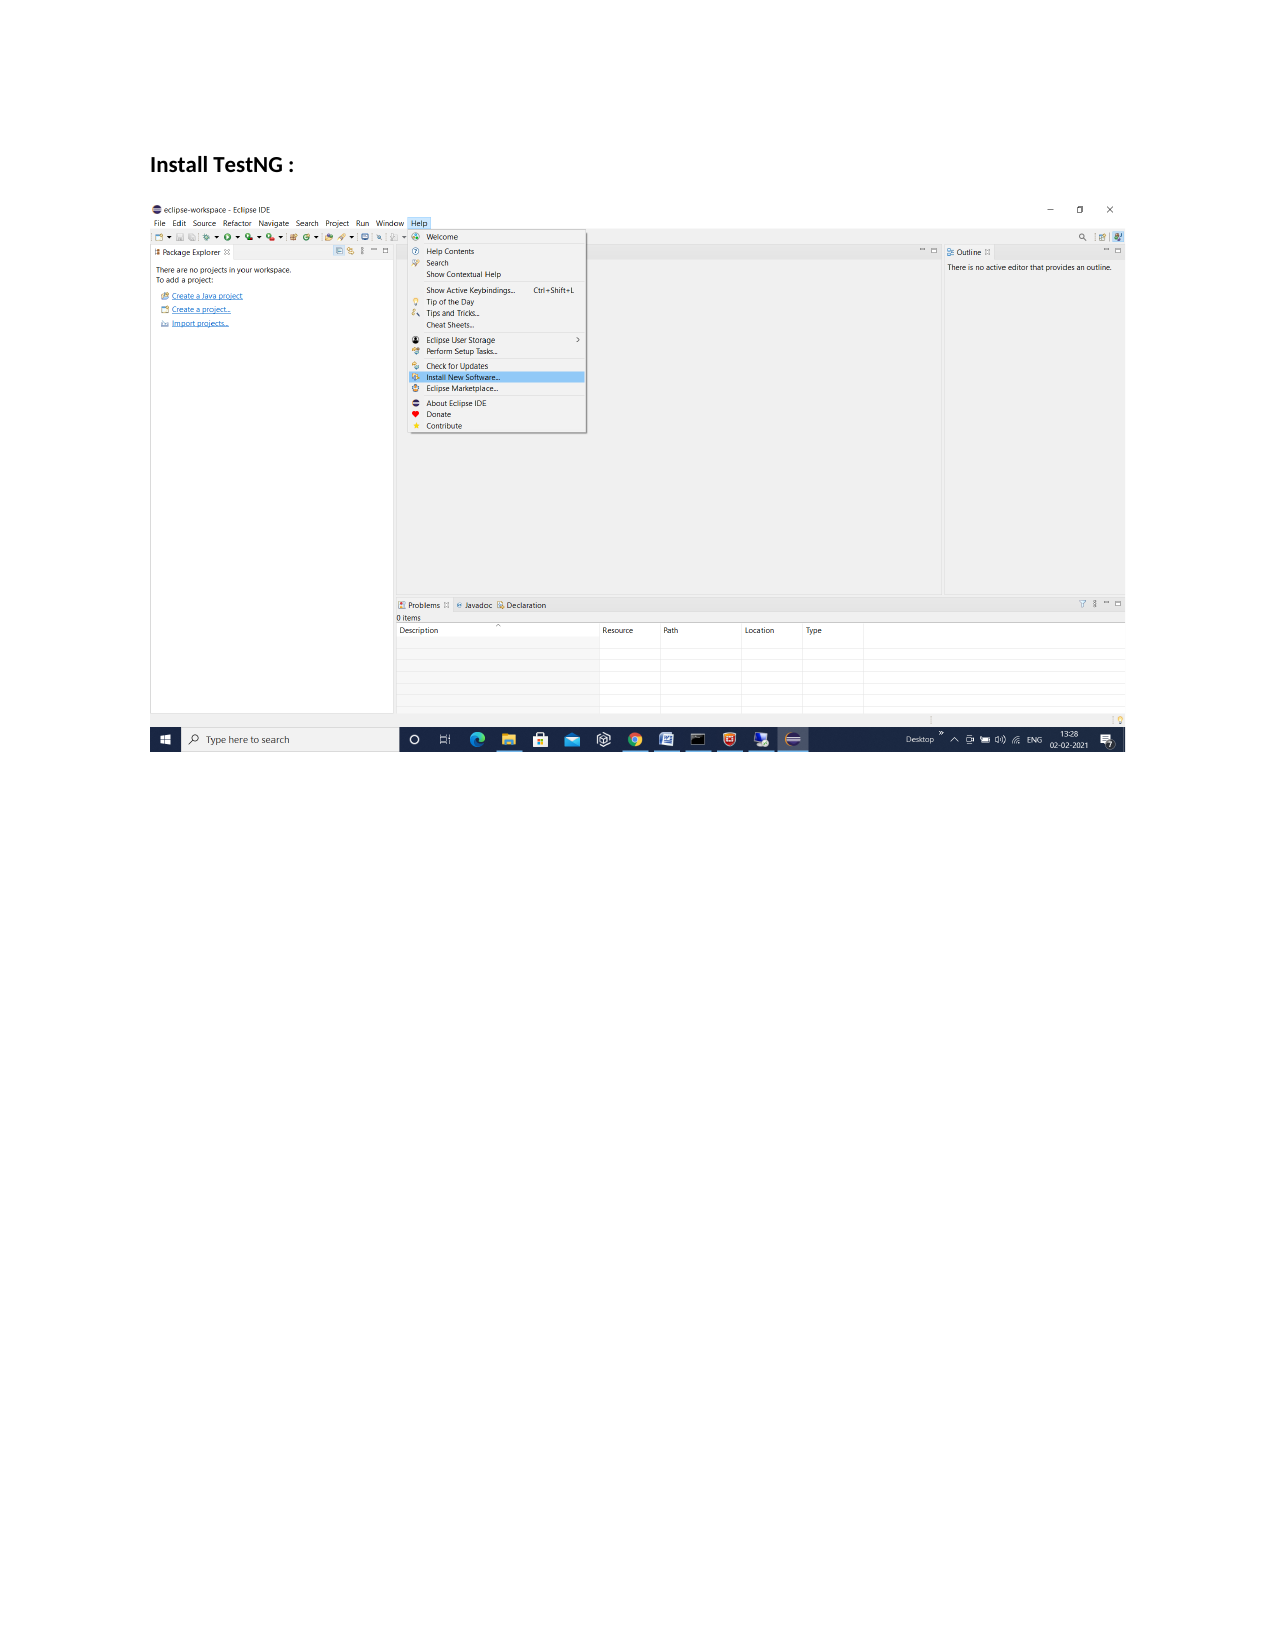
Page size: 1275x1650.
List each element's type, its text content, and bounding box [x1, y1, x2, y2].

picture [150, 203, 1125, 752]
text Install TestNG : [150, 150, 1125, 178]
